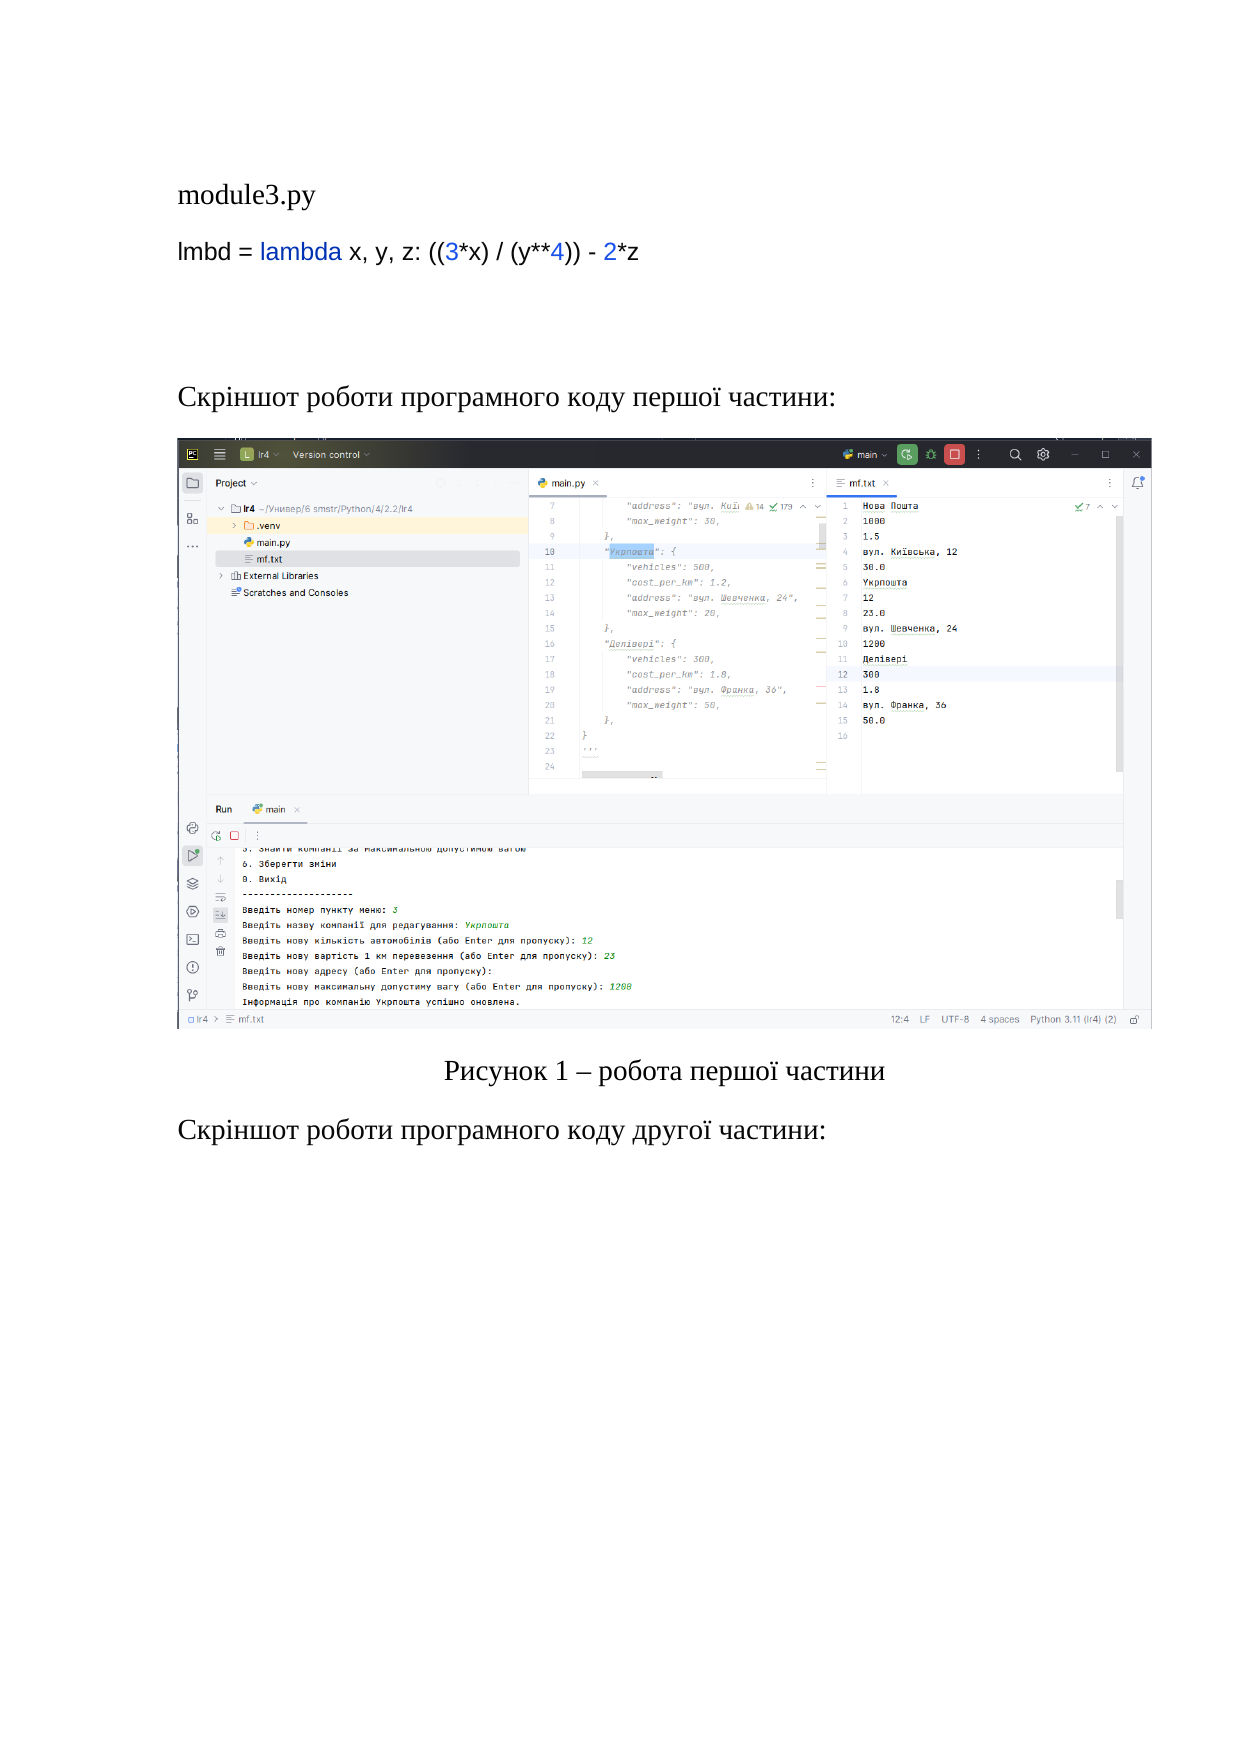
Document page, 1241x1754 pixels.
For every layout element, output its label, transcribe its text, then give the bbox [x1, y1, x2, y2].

text module3.py [177, 177, 1152, 211]
text Скріншот роботи програмного коду першої частини: [177, 379, 1152, 413]
text lmbd = lambda x, y, z: ((3*x) / (y**4)) - 2*z [177, 237, 1152, 266]
picture [177, 438, 1152, 1029]
text Скріншот роботи програмного коду другої частини: [177, 1112, 1152, 1146]
text Рисунок 1 – робота першої частини [177, 1053, 1152, 1087]
